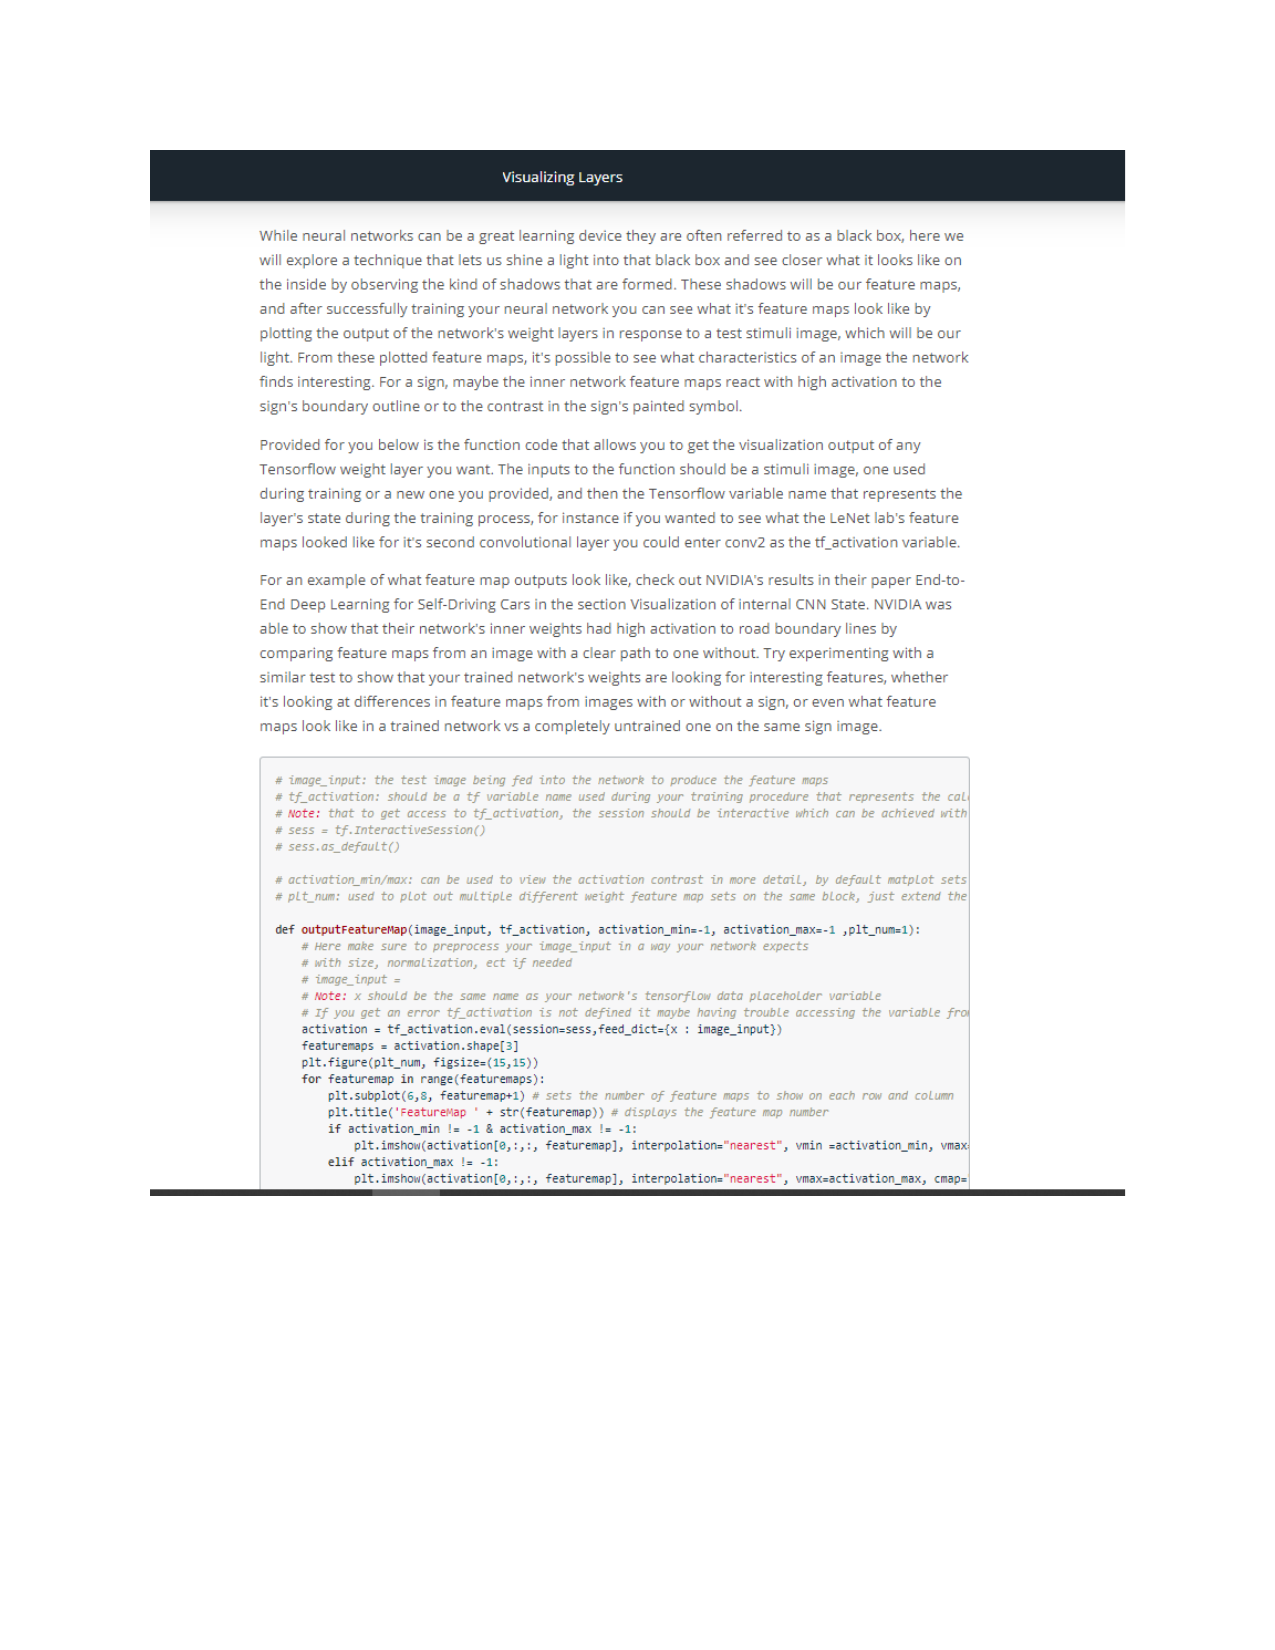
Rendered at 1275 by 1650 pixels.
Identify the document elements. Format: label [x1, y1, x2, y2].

picture [150, 150, 1125, 1196]
